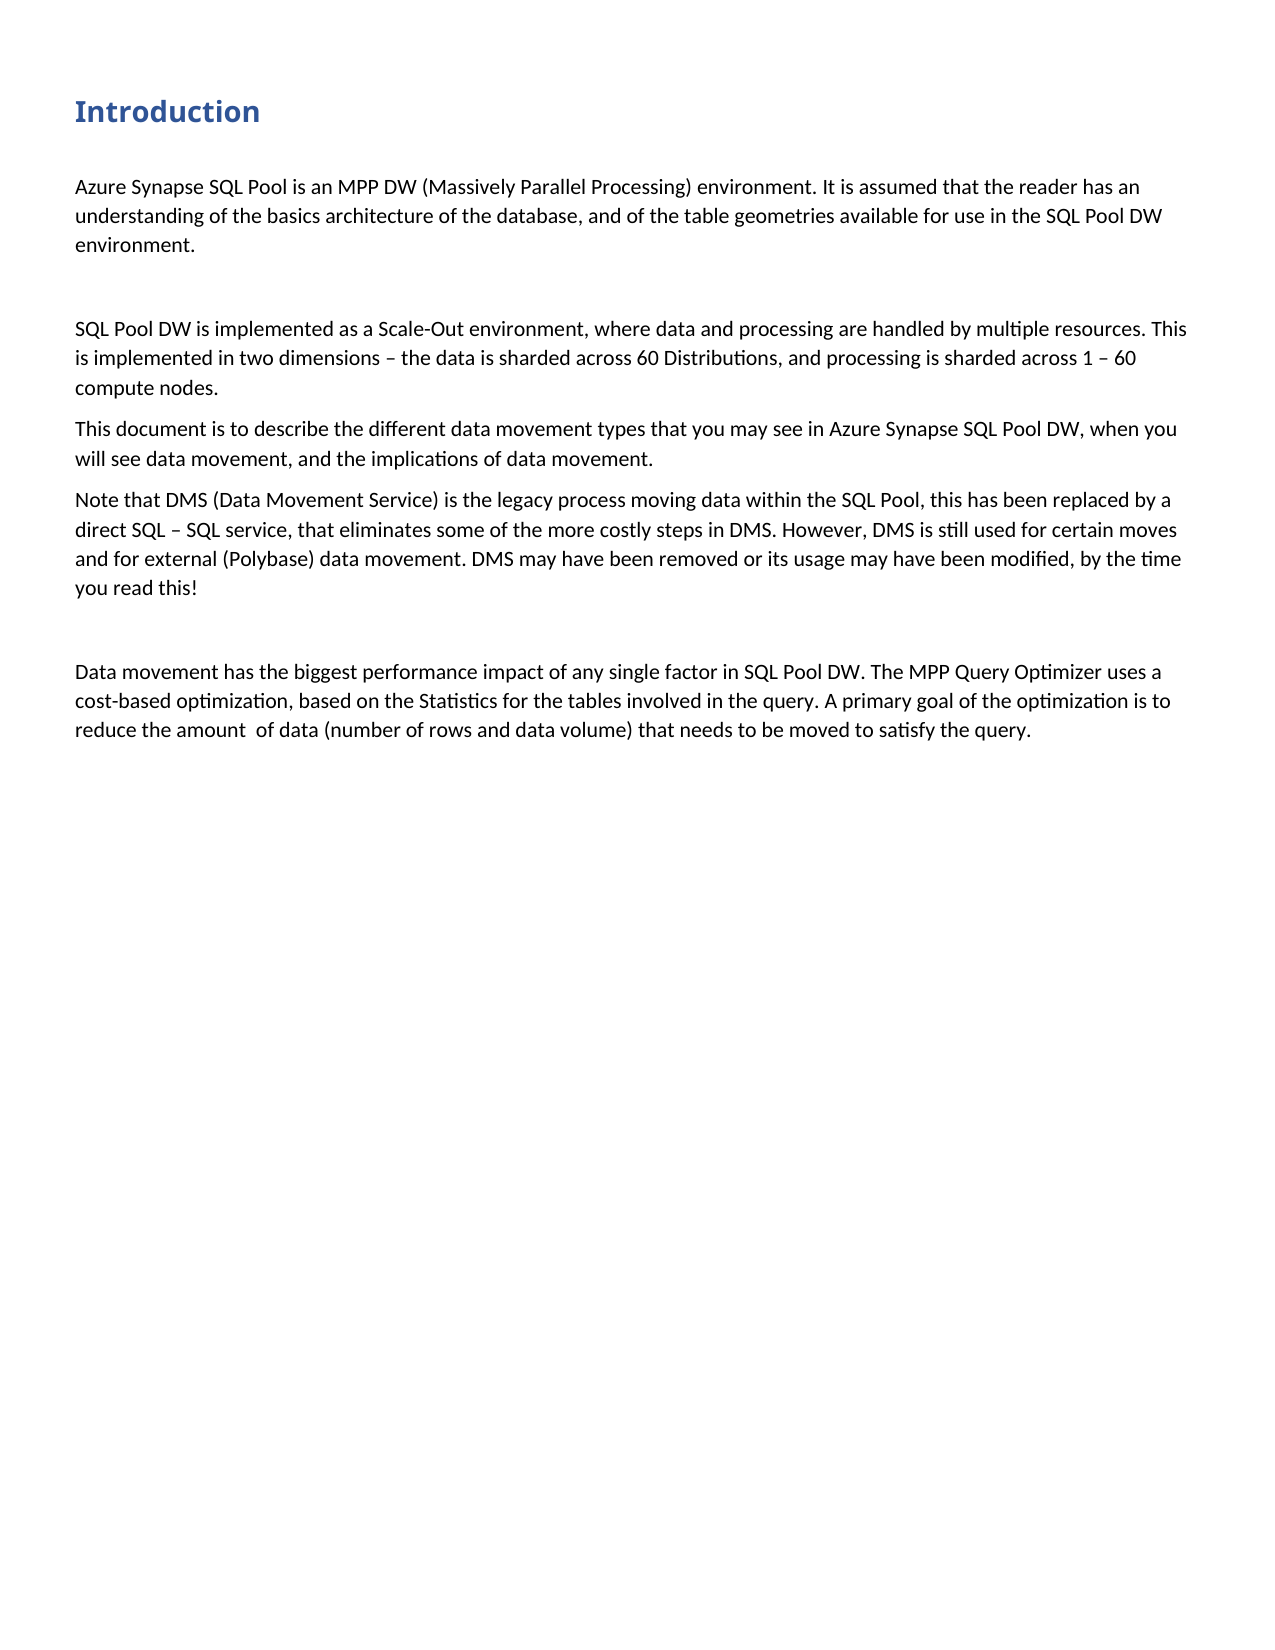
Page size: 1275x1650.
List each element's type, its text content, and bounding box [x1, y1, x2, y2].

text SQL Pool DW is implemented as a Scale-Out environment, where data and processing are handled by multiple resources. This is implemented in two dimensions – the data is sharded across 60 Distributions, and processing is sharded across 1 – 60 compute nodes. [75, 315, 1200, 400]
subtitle Introduction [75, 92, 1200, 131]
text Note that DMS (Data Movement Service) is the legacy process moving data within the SQL Pool, this has been replaced by a direct SQL – SQL service, that eliminates some of the more costly steps in DMS. However, DMS is still used for certain moves and for external (Polybase) data movement. DMS may have been removed or its usage may have been modified, by the time you read this! [75, 487, 1200, 601]
text Azure Synapse SQL Pool is an MPP DW (Massively Parallel Processing) environment. It is assumed that the reader has an understanding of the basics architecture of the database, and of the table geometries available for use in the SQL Pool DW environment. [75, 173, 1200, 258]
text Data movement has the biggest performance impact of any single factor in SQL Pool DW. The MPP Query Optimizer uses a cost-based optimization, based on the Statistics for the tables involved in the query. A primary goal of the optimization is to reduce the amount of data (number of rows and data volume) that needs to be moved to satisfy the query. [75, 658, 1200, 743]
text This document is to describe the different data movement types that you may see in Azure Synapse SQL Pool DW, when you will see data movement, and the implications of data movement. [75, 416, 1200, 471]
